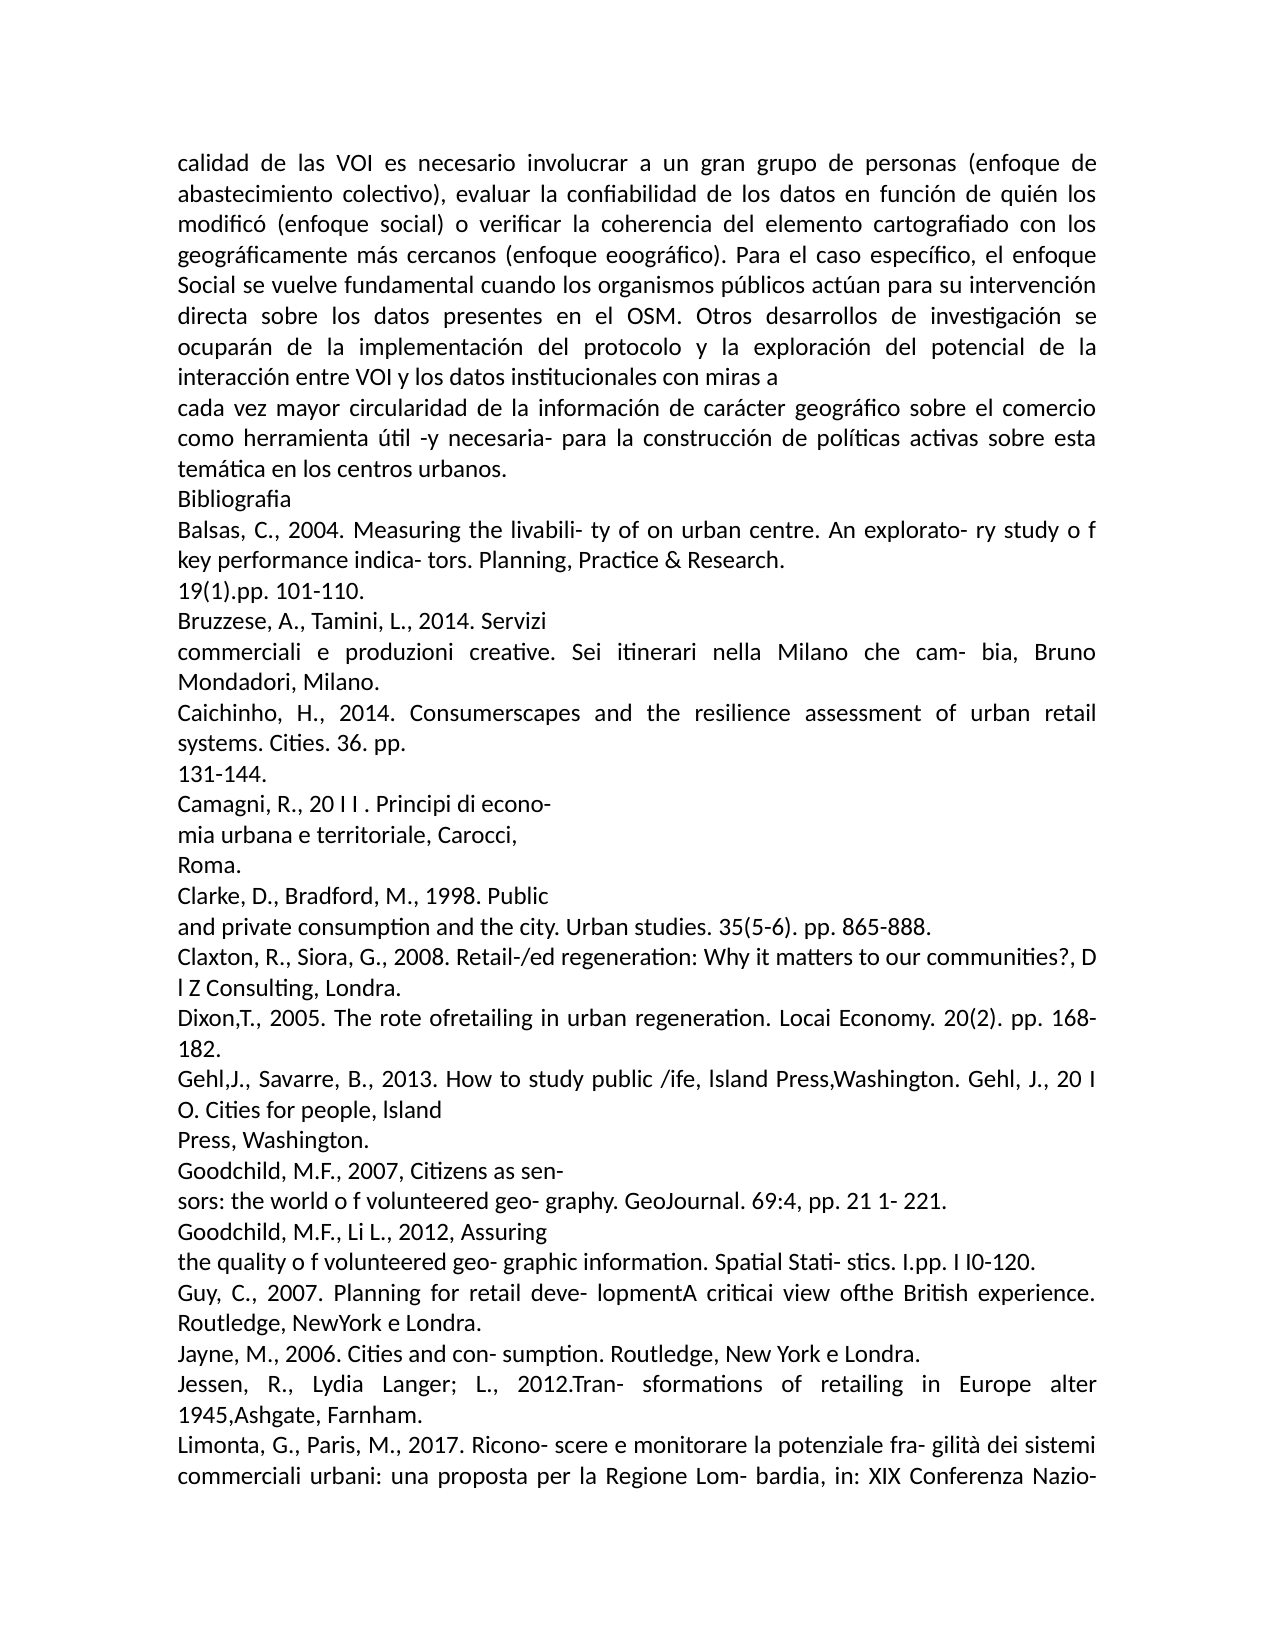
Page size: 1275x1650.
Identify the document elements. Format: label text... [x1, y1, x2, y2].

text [177, 1429, 1098, 1491]
text Roma. [177, 849, 1098, 880]
text Balsas, C., 2004. Measuring the livabili- ty of on urban centre. An explorato- ry study o f key performance indica- tors. Planning, Practice & Research. [177, 514, 1098, 575]
text 19(1).pp. 101-110. [177, 575, 1098, 605]
text commerciali e produzioni creative. Sei itinerari nella Milano che cam- bia, Bruno Mondadori, Milano. [177, 636, 1098, 697]
text cada vez mayor circularidad de la información de carácter geográfico sobre el comercio como herramienta útil -y necesaria- para la construcción de políticas activas sobre esta temática en los centros urbanos. [177, 392, 1098, 483]
text Camagni, R., 20 I I . Principi di econo- [177, 788, 1098, 819]
text Claxton, R., Siora, G., 2008. Retail-/ed regeneration: Why it matters to our communities?, D l Z Consulting, Londra. [177, 941, 1098, 1002]
text sors: the world o f volunteered geo- graphy. GeoJournal. 69:4, pp. 21 1- 221. [177, 1185, 1098, 1216]
text Gehl,J., Savarre, B., 2013. How to study public /ife, lsland Press,Washington. Gehl, J., 20 I O. Cities for people, lsland [177, 1063, 1098, 1124]
text mia urbana e territoriale, Carocci, [177, 819, 1098, 849]
text Goodchild, M.F., Li L., 2012, Assuring [177, 1216, 1098, 1246]
text Jayne, M., 2006. Cities and con- sumption. Routledge, New York e Londra. [177, 1338, 1098, 1368]
text 131-144. [177, 758, 1098, 788]
text Caichinho, H., 2014. Consumerscapes and the resilience assessment of urban retail systems. Cities. 36. pp. [177, 697, 1098, 758]
text Bibliografia [177, 483, 1098, 514]
text Dixon,T., 2005. The rote ofretailing in urban regeneration. Locai Economy. 20(2). pp. 168-182. [177, 1002, 1098, 1063]
text Jessen, R., Lydia Langer; L., 2012.Tran- sformations of retailing in Europe alter 1945,Ashgate, Farnham. [177, 1368, 1098, 1429]
text Guy, C., 2007. Planning for retail deve- lopmentA criticai view ofthe British experience. Routledge, NewYork e Londra. [177, 1277, 1098, 1338]
text the quality o f volunteered geo- graphic information. Spatial Stati- stics. I.pp. I I0-120. [177, 1246, 1098, 1277]
text Bruzzese, A., Tamini, L., 2014. Servizi [177, 605, 1098, 636]
text Clarke, D., Bradford, M., 1998. Public [177, 880, 1098, 911]
text and private consumption and the city. Urban studies. 35(5-6). pp. 865-888. [177, 911, 1098, 941]
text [177, 148, 1098, 392]
text Press, Washington. [177, 1124, 1098, 1155]
text Goodchild, M.F., 2007, Citizens as sen- [177, 1155, 1098, 1185]
